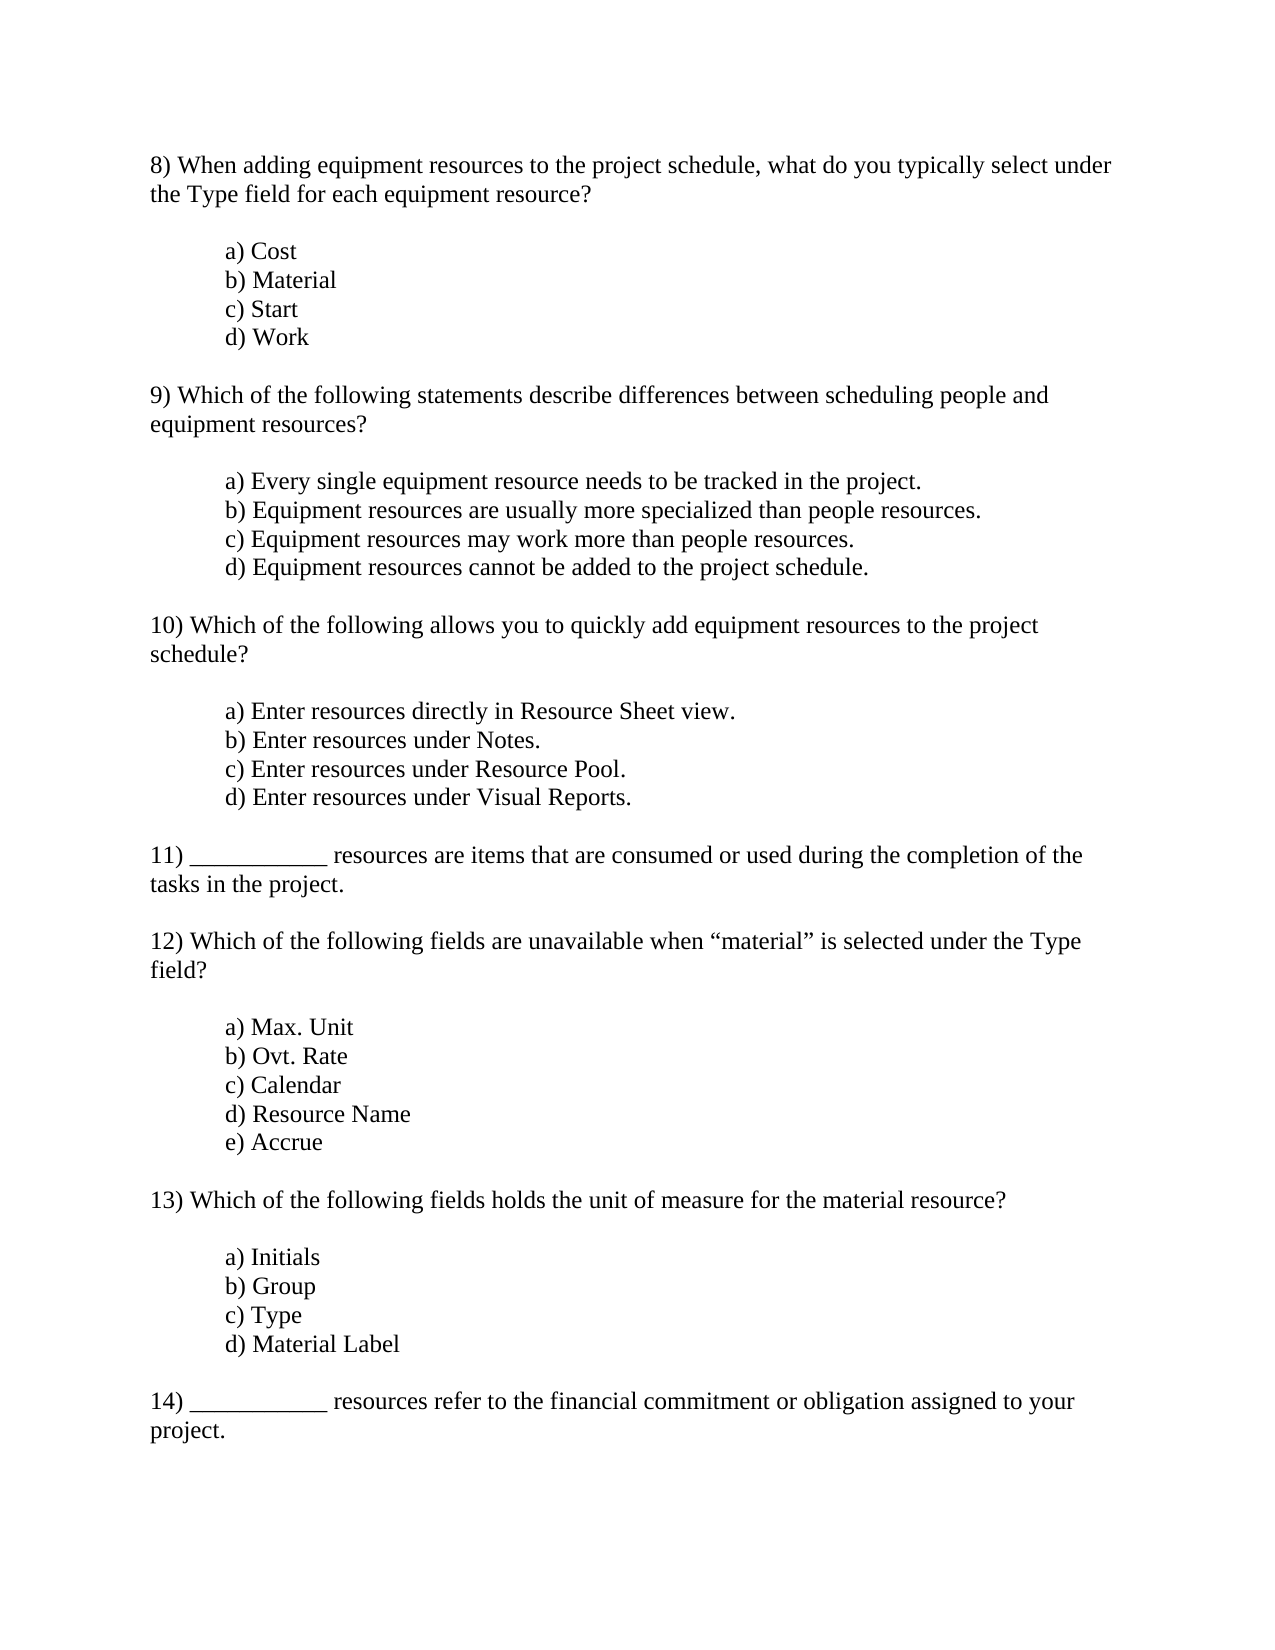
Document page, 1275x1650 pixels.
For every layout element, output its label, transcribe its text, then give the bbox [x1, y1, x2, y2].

text 8) When adding equipment resources to the project schedule, what do you typically select under the Type field for each equipment resource? [150, 150, 1125, 207]
text a) Cost [225, 236, 1125, 265]
text b) Material [225, 265, 1125, 294]
text b) Ovt. Rate [225, 1041, 1125, 1070]
text 13) Which of the following fields holds the unit of measure for the material resource? [150, 1185, 1125, 1214]
text c) Calendar [225, 1070, 1125, 1099]
text e) Accrue [225, 1127, 1125, 1156]
text 9) Which of the following statements describe differences between scheduling people and equipment resources? [150, 380, 1125, 437]
text b) Enter resources under Notes. [225, 725, 1125, 754]
text d) Work [225, 322, 1125, 351]
text a) Every single equipment resource needs to be tracked in the project. [225, 466, 1125, 495]
text b) Equipment resources are usually more specialized than people resources. [225, 495, 1125, 524]
text d) Enter resources under Visual Reports. [225, 782, 1125, 811]
text a) Initials [225, 1242, 1125, 1271]
text b) Group [225, 1271, 1125, 1300]
text a) Enter resources directly in Resource Sheet view. [225, 696, 1125, 725]
text c) Equipment resources may work more than people resources. [225, 524, 1125, 552]
text d) Resource Name [225, 1099, 1125, 1127]
text 10) Which of the following allows you to quickly add equipment resources to the project schedule? [150, 610, 1125, 667]
text d) Equipment resources cannot be added to the project schedule. [225, 552, 1125, 581]
text c) Type [225, 1300, 1125, 1329]
text c) Start [225, 294, 1125, 322]
text 12) Which of the following fields are unavailable when “material” is selected under the Type field? [150, 926, 1125, 984]
text a) Max. Unit [225, 1012, 1125, 1041]
text c) Enter resources under Resource Pool. [225, 754, 1125, 782]
text d) Material Label [225, 1329, 1125, 1357]
text 11) ___________ resources are items that are consumed or used during the completion of the tasks in the project. [150, 840, 1125, 897]
text 14) ___________ resources refer to the financial commitment or obligation assigned to your project. [150, 1386, 1125, 1444]
